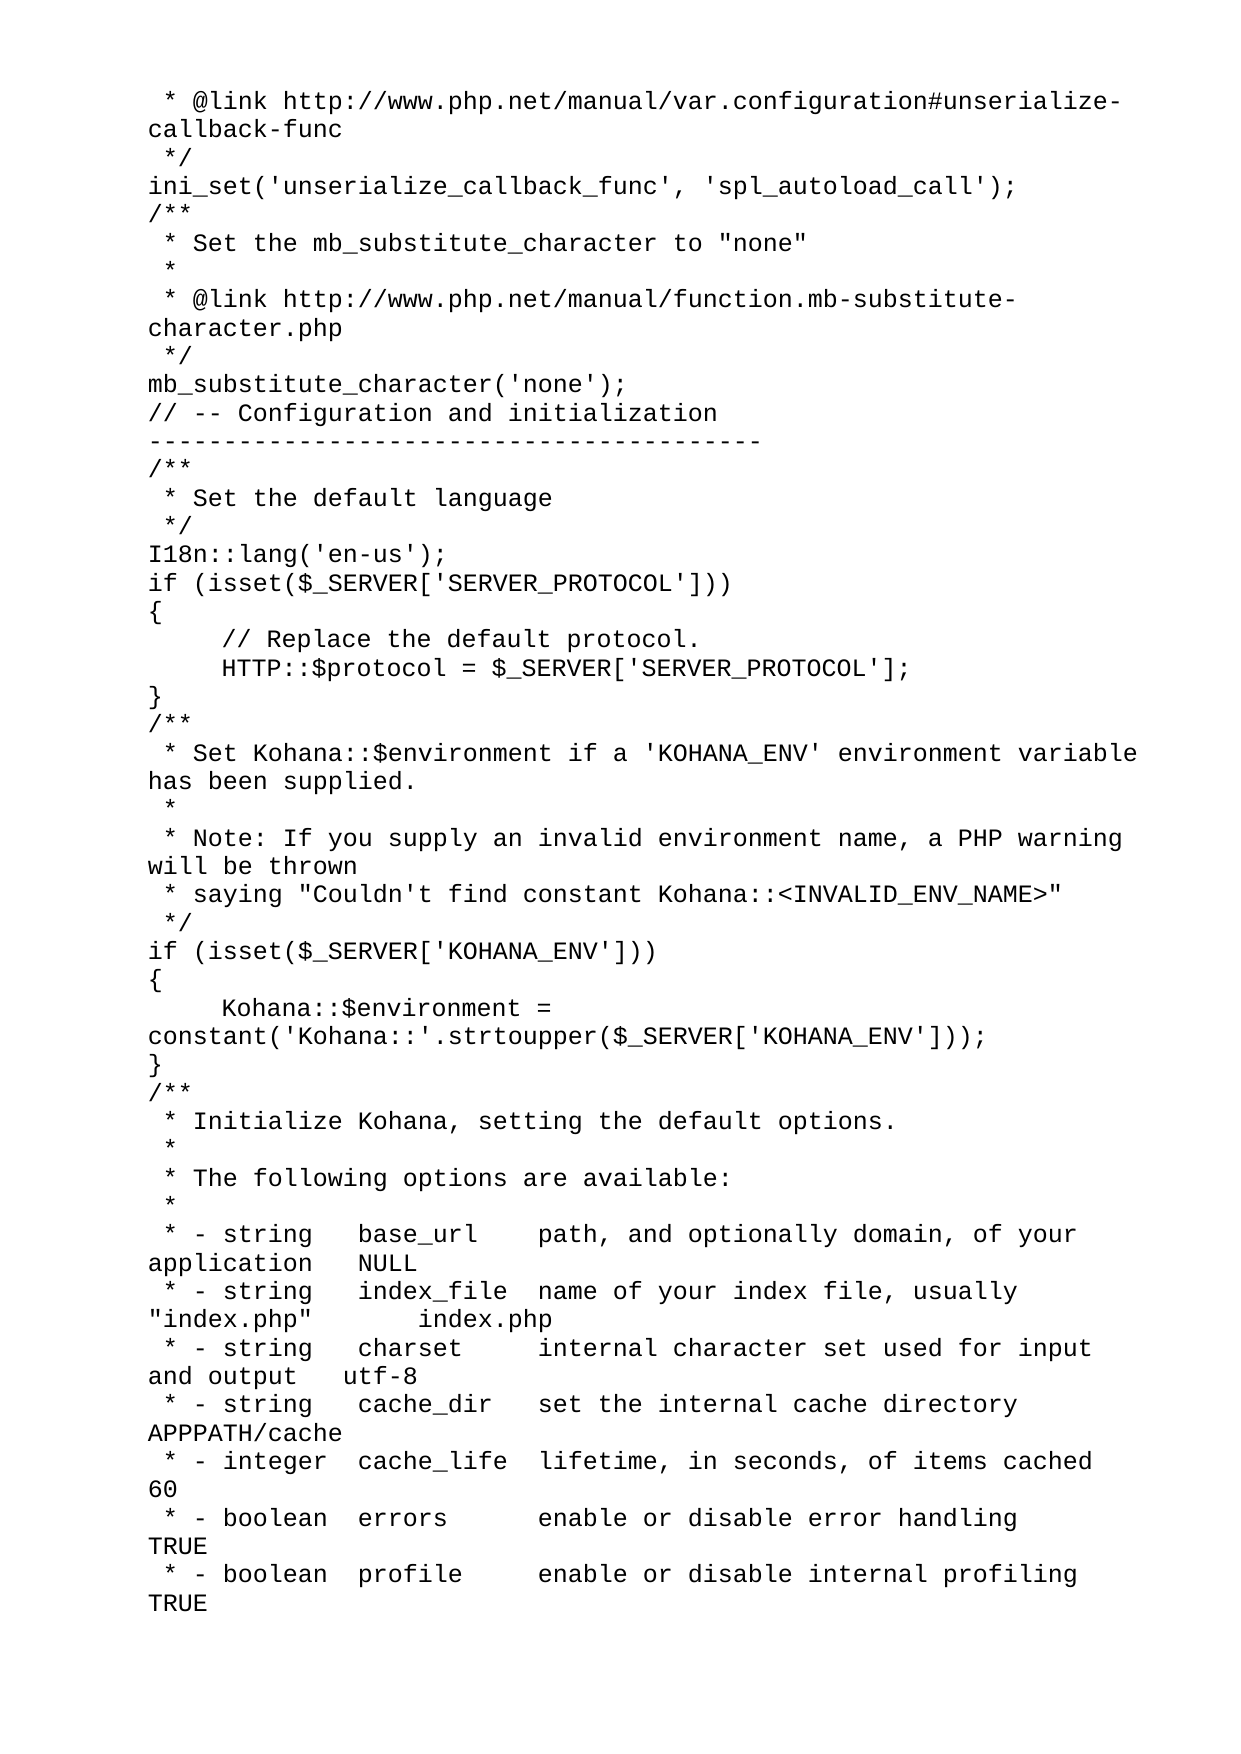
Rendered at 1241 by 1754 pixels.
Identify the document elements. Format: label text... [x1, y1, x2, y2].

text * Initialize Kohana, setting the default options. [148, 1108, 1152, 1137]
text /** [148, 457, 1152, 485]
text { [148, 967, 1152, 995]
text * Note: If you supply an invalid environment name, a PHP warning will be thrown [148, 825, 1152, 882]
text * - string cache_dir set the internal cache directory APPPATH/cache [148, 1392, 1152, 1448]
text if (isset($_SERVER['KOHANA_ENV'])) [148, 938, 1152, 967]
text * - string index_file name of your index file, usually "index.php" index.php [148, 1278, 1152, 1335]
text */ [148, 145, 1152, 173]
text } [148, 1052, 1152, 1080]
text * [148, 797, 1152, 825]
text * saying "Couldn't find constant Kohana::<INVALID_ENV_NAME>" [148, 882, 1152, 910]
text * @link http://www.php.net/manual/function.mb-substitute-character.php [148, 287, 1152, 343]
text ini_set('unserialize_callback_func', 'spl_autoload_call'); [148, 173, 1152, 202]
text * - integer cache_life lifetime, in seconds, of items cached 60 [148, 1448, 1152, 1505]
text /** [148, 1080, 1152, 1108]
text { [148, 598, 1152, 627]
text */ [148, 910, 1152, 938]
text * - boolean errors enable or disable error handling TRUE [148, 1505, 1152, 1562]
text * Set the mb_substitute_character to "none" [148, 230, 1152, 258]
text mb_substitute_character('none'); [148, 372, 1152, 400]
text // Replace the default protocol. [148, 627, 1152, 655]
text /** [148, 712, 1152, 740]
text I18n::lang('en-us'); [148, 542, 1152, 570]
text * - boolean profile enable or disable internal profiling TRUE [148, 1562, 1152, 1618]
text * - string charset internal character set used for input and output utf-8 [148, 1335, 1152, 1392]
text * Set Kohana::$environment if a 'KOHANA_ENV' environment variable has been supplied. [148, 740, 1152, 797]
text } [148, 683, 1152, 712]
text * @link http://www.php.net/manual/var.configuration#unserialize-callback-func [148, 88, 1152, 145]
text /** [148, 202, 1152, 230]
text */ [148, 513, 1152, 542]
text if (isset($_SERVER['SERVER_PROTOCOL'])) [148, 570, 1152, 598]
text */ [148, 343, 1152, 372]
text * [148, 1193, 1152, 1222]
text // -- Configuration and initialization ----------------------------------------- [148, 400, 1152, 457]
text * - string base_url path, and optionally domain, of your application NULL [148, 1222, 1152, 1278]
text * Set the default language [148, 485, 1152, 513]
text Kohana::$environment = constant('Kohana::'.strtoupper($_SERVER['KOHANA_ENV'])); [148, 995, 1152, 1052]
text * The following options are available: [148, 1165, 1152, 1193]
text HTTP::$protocol = $_SERVER['SERVER_PROTOCOL']; [148, 655, 1152, 683]
text * [148, 1137, 1152, 1165]
text * [148, 258, 1152, 287]
